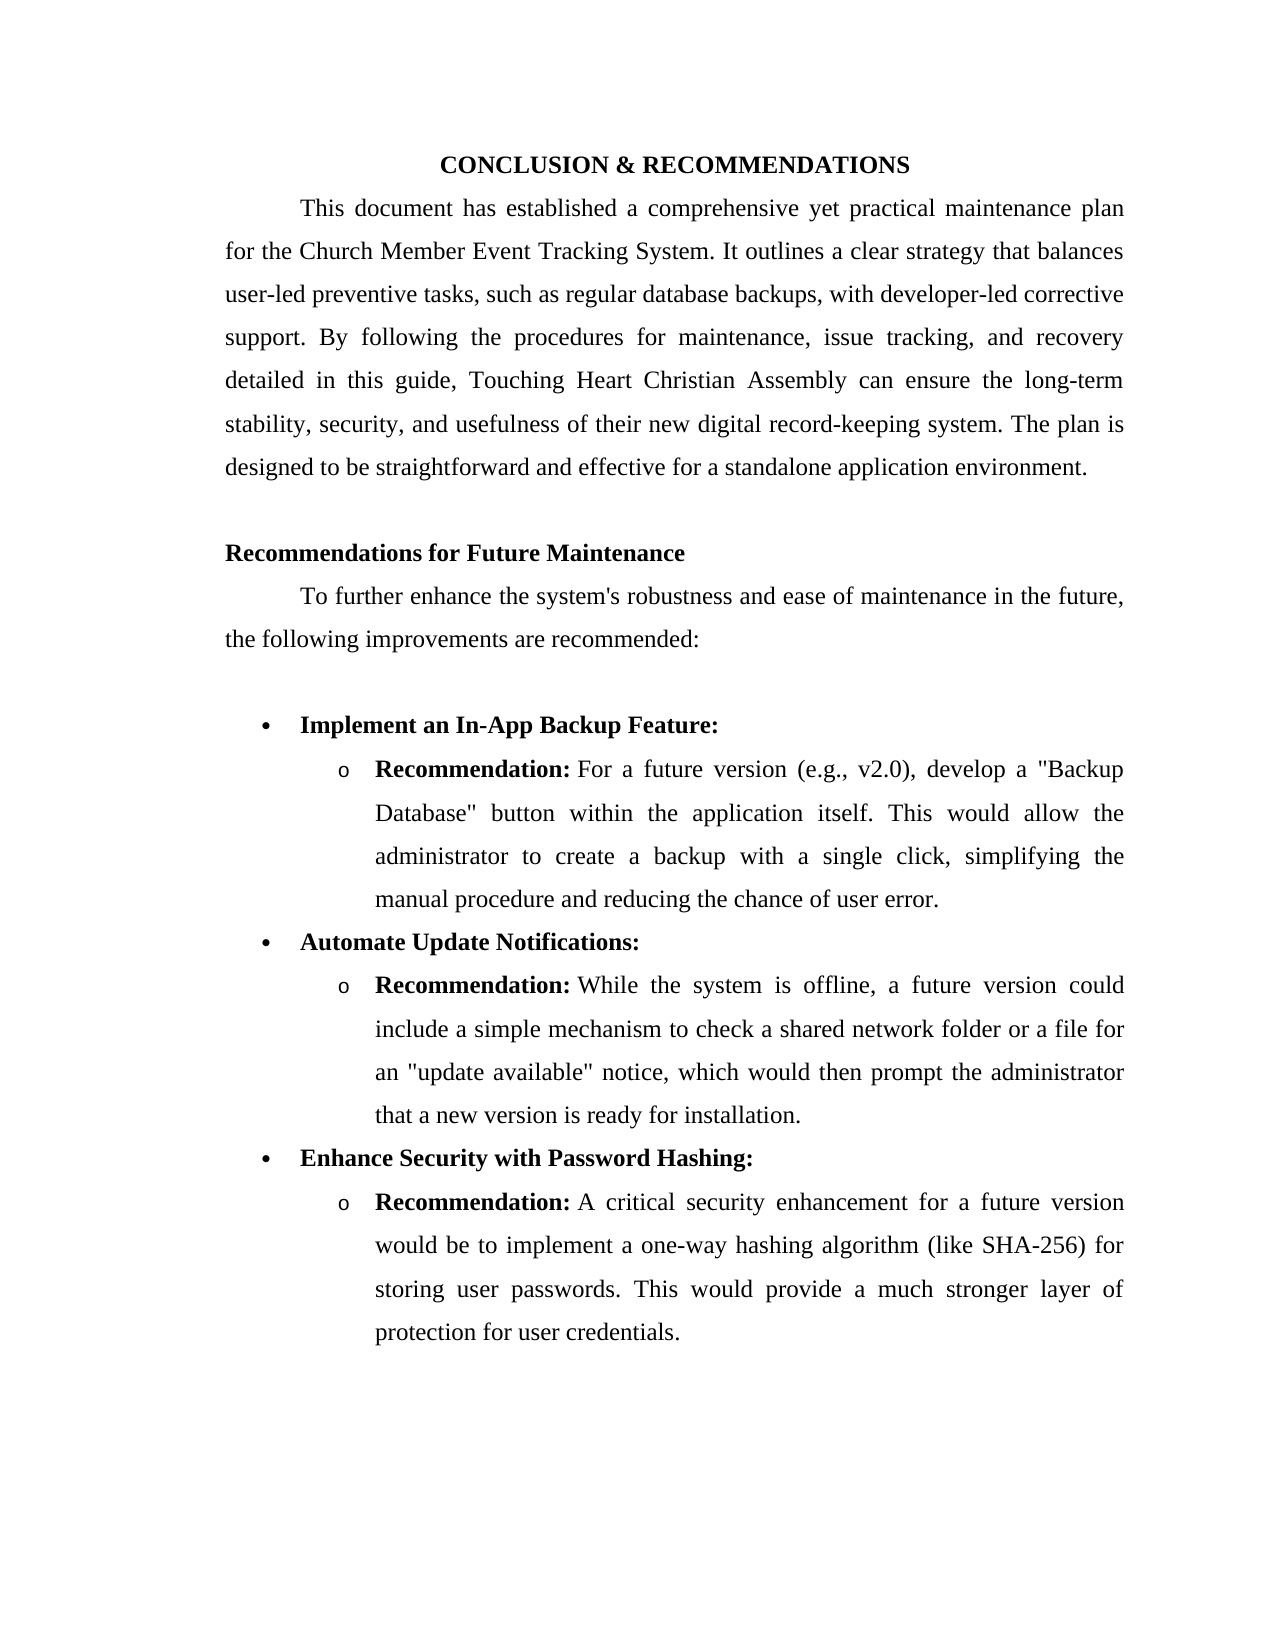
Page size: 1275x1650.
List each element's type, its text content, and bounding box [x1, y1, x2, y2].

list Implement an In-App Backup Feature: [262, 711, 1125, 739]
list Automate Update Notifications: [262, 927, 1125, 956]
text CONCLUSION & RECOMMENDATIONS [225, 150, 1125, 179]
text To further enhance the system's robustness and ease of maintenance in the future, the following improvements are recommended: [225, 581, 1125, 653]
list Recommendation: For a future version (e.g., v2.0), develop a "Backup Database" button within the application itself. This would allow the administrator to create a backup with a single click, simplifying the manual procedure and reducing the chance of user error. [337, 754, 1125, 913]
text Recommendations for Future Maintenance [225, 538, 1125, 567]
list Recommendation: While the system is offline, a future version could include a simple mechanism to check a shared network folder or a file for an "update available" notice, which would then prompt the administrator that a new version is ready for installation. [337, 970, 1125, 1129]
text This document has established a comprehensive yet practical maintenance plan for the Church Member Event Tracking System. It outlines a clear strategy that balances user-led preventive tasks, such as regular database backups, with developer-led corrective support. By following the procedures for maintenance, issue tracking, and recovery detailed in this guide, Touching Heart Christian Assembly can ensure the long-term stability, security, and usefulness of their new digital record-keeping system. The plan is designed to be straightforward and effective for a standalone application environment. [225, 193, 1125, 481]
list Enhance Security with Password Hashing: [262, 1143, 1125, 1172]
list Recommendation: A critical security enhancement for a future version would be to implement a one-way hashing algorithm (like SHA-256) for storing user passwords. This would provide a much stronger layer of protection for user credentials. [337, 1187, 1125, 1346]
